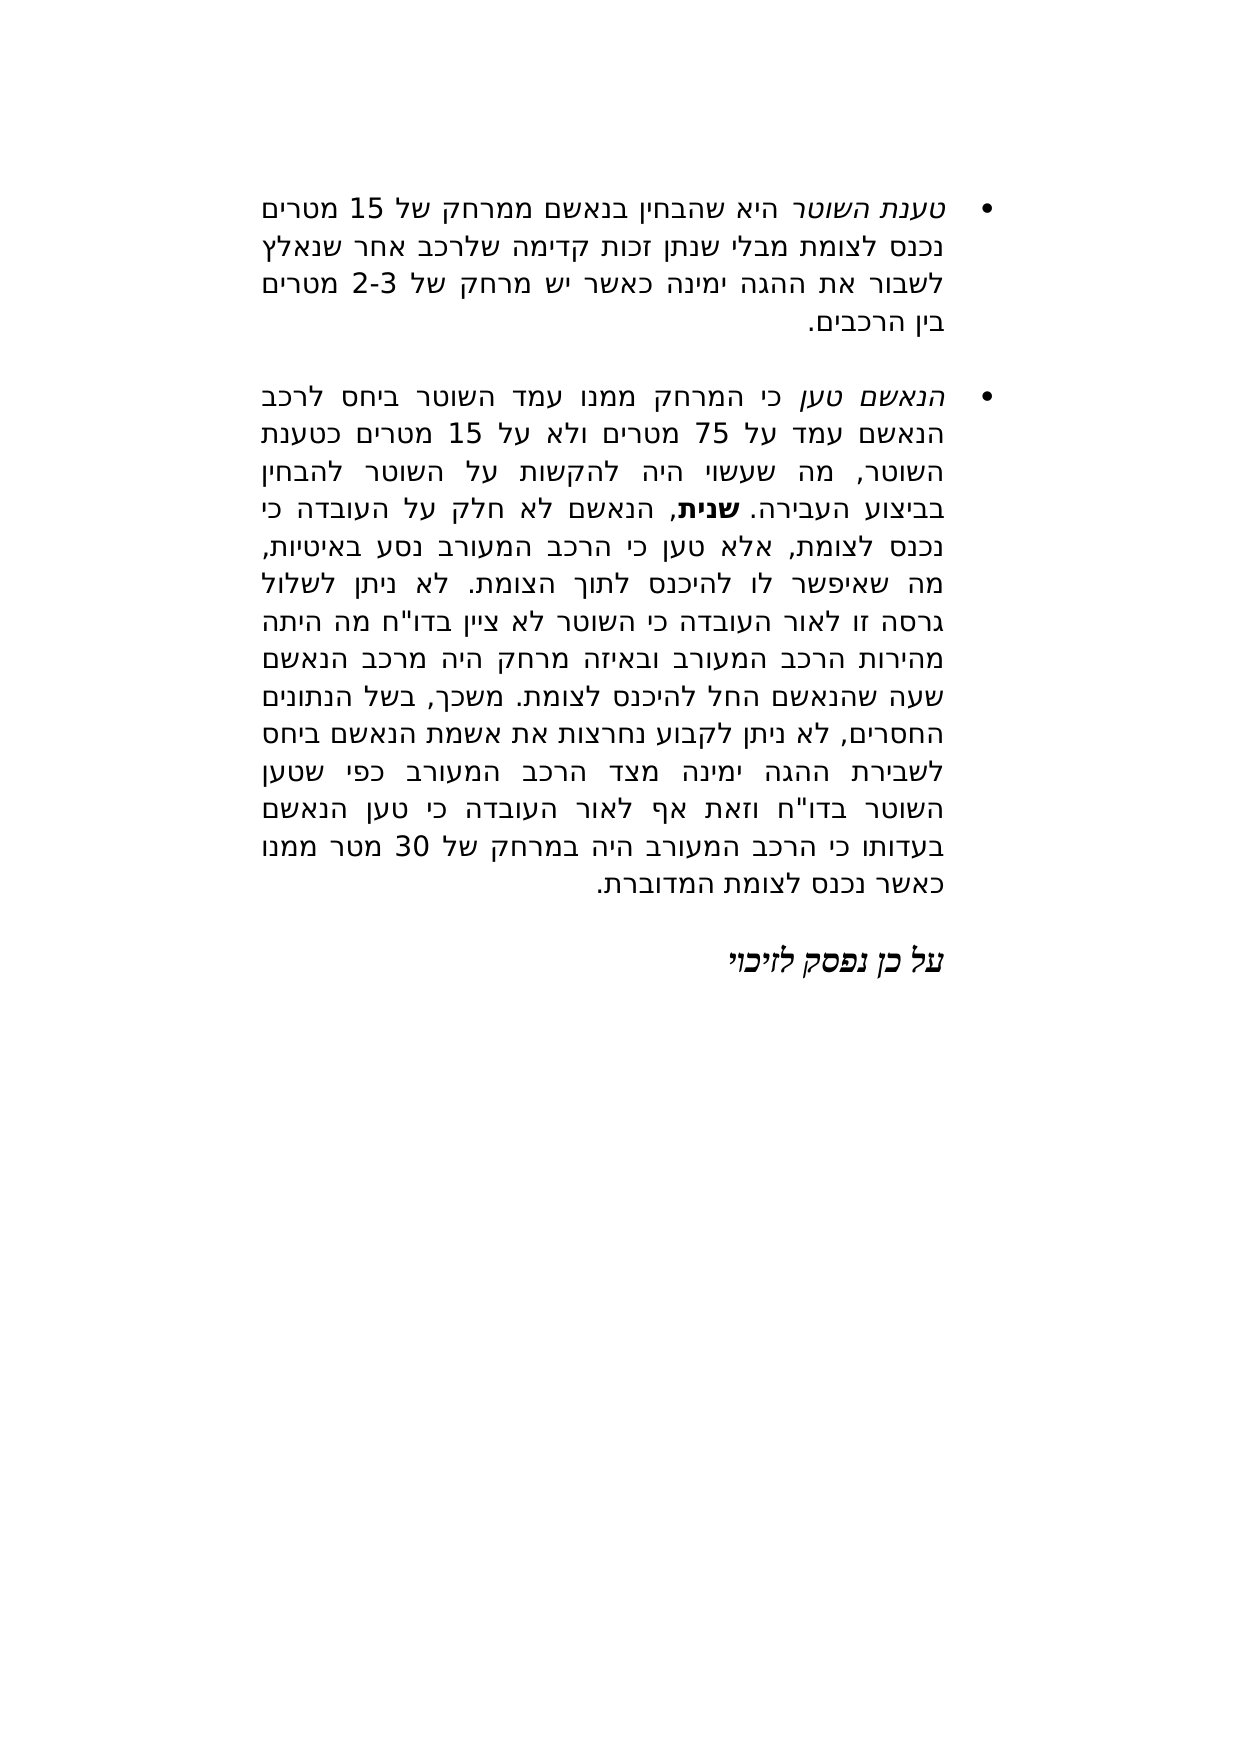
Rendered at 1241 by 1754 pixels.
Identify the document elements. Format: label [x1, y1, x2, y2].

table_cell [250, 150, 1106, 1063]
